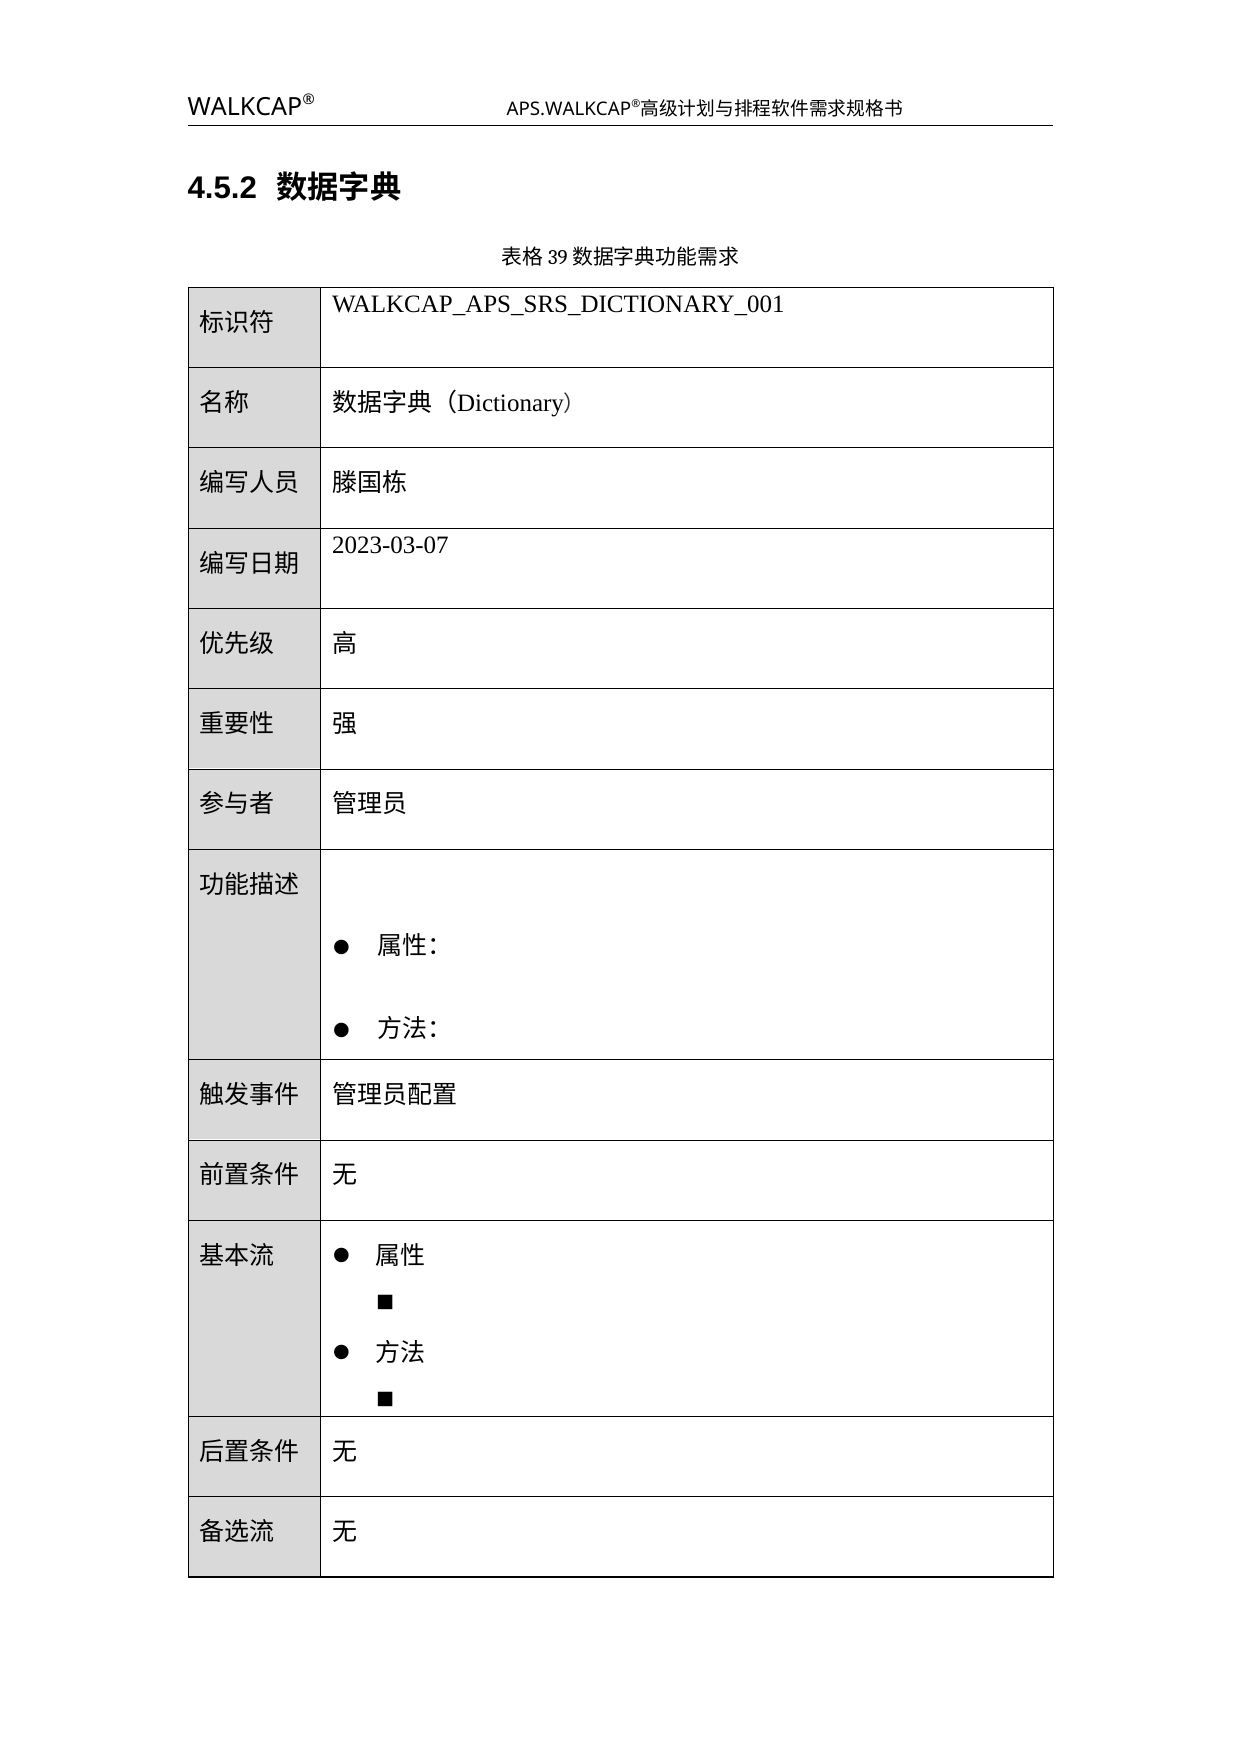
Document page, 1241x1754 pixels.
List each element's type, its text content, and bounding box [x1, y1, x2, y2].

table_cell 触发事件 [189, 1060, 320, 1139]
text 表格 39 数据字典功能需求 [187, 239, 1053, 272]
table_cell 2023-03-07 [321, 529, 1053, 608]
table_cell 参与者 [189, 770, 320, 849]
table_cell 前置条件 [189, 1141, 320, 1220]
table_cell 备选流 [189, 1497, 320, 1576]
table_header 标识符 [189, 288, 320, 367]
table_cell 管理员配置 [321, 1060, 1053, 1139]
table_cell 无 [321, 1417, 1053, 1496]
table_cell 无 [321, 1497, 1053, 1576]
table_header WALKCAP_APS_SRS_DICTIONARY_001 [321, 288, 1053, 367]
table_cell 基本流 [189, 1221, 320, 1416]
table_cell 重要性 [189, 689, 320, 768]
table_cell 属性 方法 [321, 1221, 1053, 1416]
table_cell 数据字典（Dictionary） [321, 368, 1053, 447]
table_cell 属性： 方法： [321, 850, 1053, 1059]
table_cell 滕国栋 [321, 448, 1053, 528]
table_cell 强 [321, 689, 1053, 768]
table_cell 高 [321, 609, 1053, 688]
table_cell 名称 [189, 368, 320, 447]
table_cell 编写日期 [189, 529, 320, 608]
table_cell 管理员 [321, 770, 1053, 849]
table_cell 无 [321, 1141, 1053, 1220]
table_cell 编写人员 [189, 448, 320, 528]
table_cell 功能描述 [189, 850, 320, 1059]
table_cell 优先级 [189, 609, 320, 688]
table_cell 后置条件 [189, 1417, 320, 1496]
text 数据字典 [187, 162, 1053, 207]
